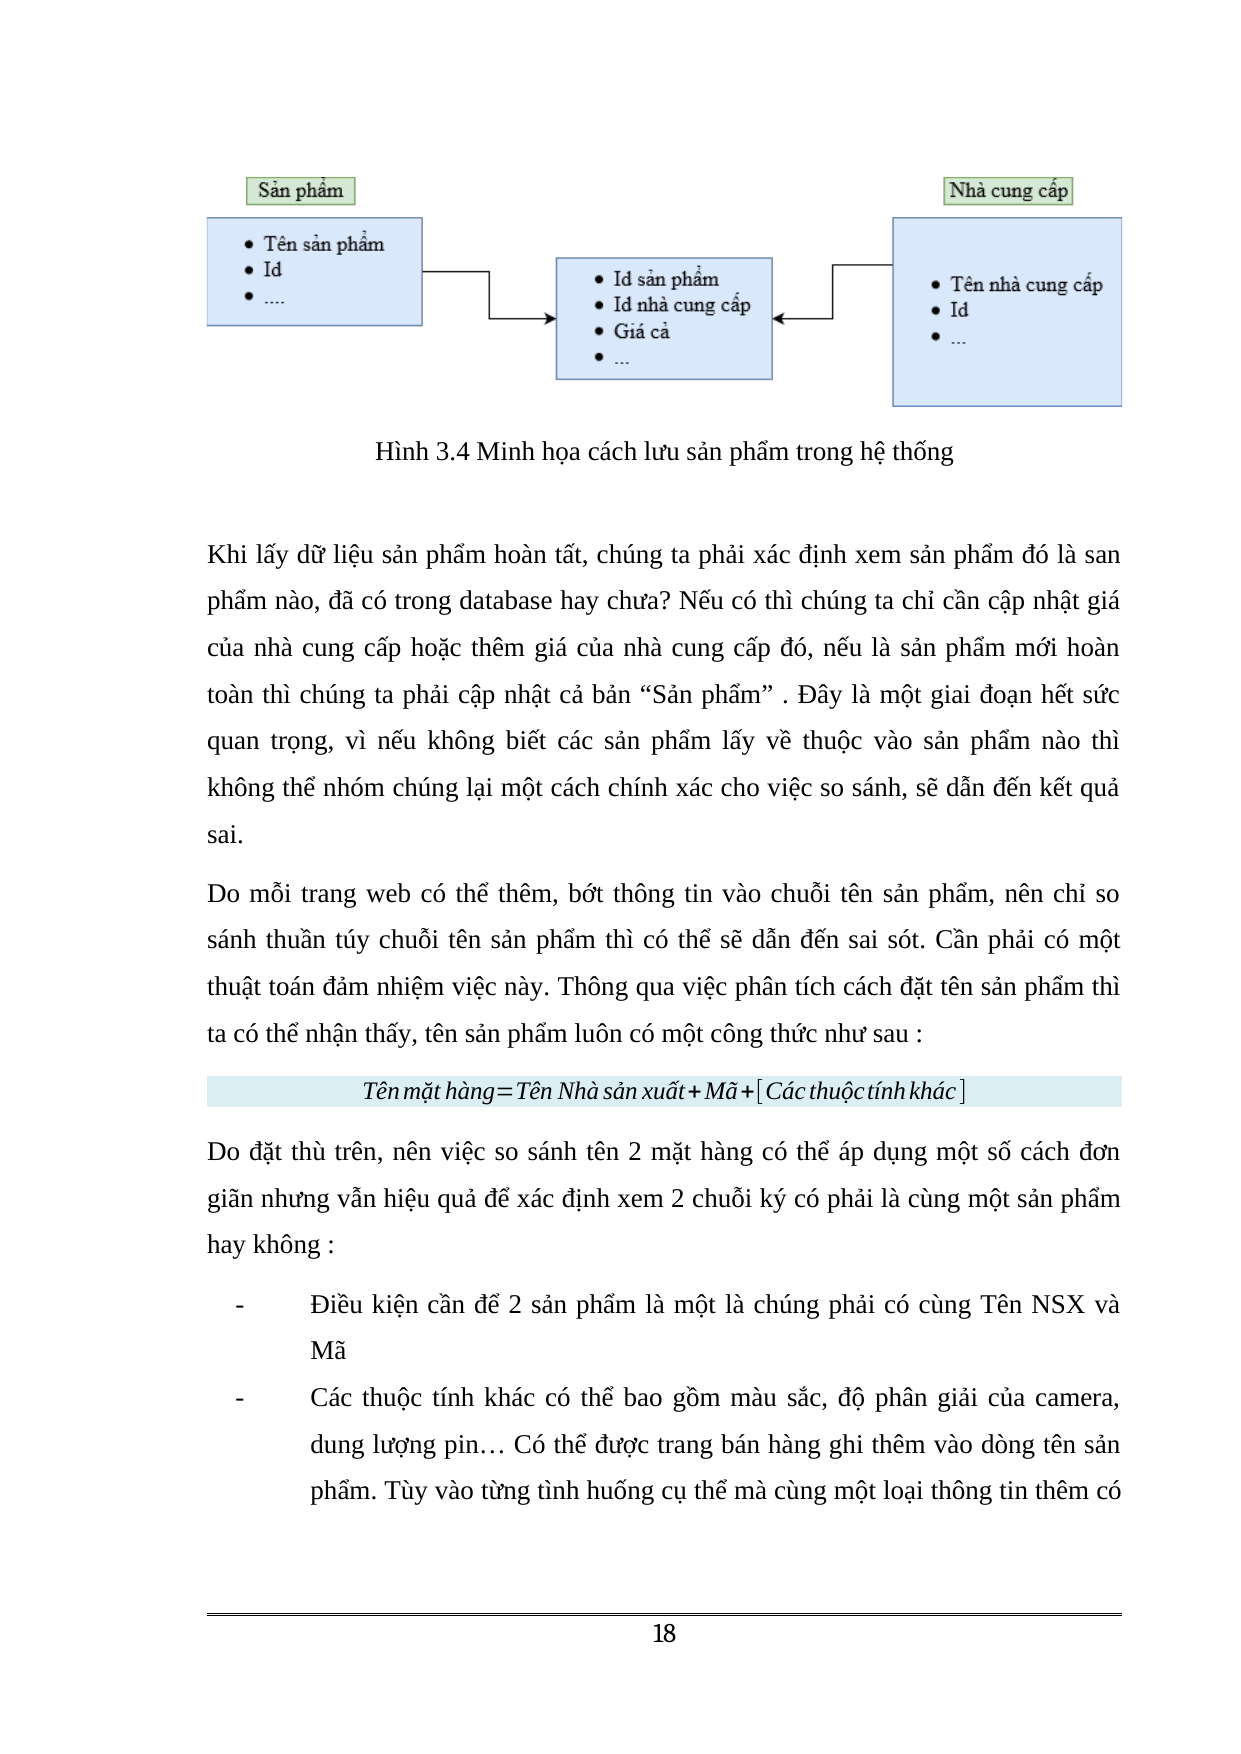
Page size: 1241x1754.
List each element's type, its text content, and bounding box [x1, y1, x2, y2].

text Do đặt thù trên, nên việc so sánh tên 2 mặt hàng có thể áp dụng một số cách đơn giãn nhưng vẫn hiệu quả để xác định xem 2 chuỗi ký có phải là cùng một sản phẩm hay không : [207, 1135, 1122, 1260]
text Khi lấy dữ liệu sản phẩm hoàn tất, chúng ta phải xác định xem sản phẩm đó là san phẩm nào, đã có trong database hay chưa? Nếu có thì chúng ta chỉ cần cập nhật giá của nhà cung cấp hoặc thêm giá của nhà cung cấp đó, nếu là sản phẩm mới hoàn toàn thì chúng ta phải cập nhật cả bản “Sản phẩm” . Đây là một giai đoạn hết sức quan trọng, vì nếu không biết các sản phẩm lấy về thuộc vào sản phẩm nào thì không thể nhóm chúng lại một cách chính xác cho việc so sánh, sẽ dẫn đến kết quả sai. [207, 538, 1122, 849]
picture [206, 177, 1123, 407]
text Do mỗi trang web có thể thêm, bớt thông tin vào chuỗi tên sản phẩm, nên chỉ so sánh thuần túy chuỗi tên sản phẩm thì có thể sẽ dẫn đến sai sót. Cần phải có một thuật toán đảm nhiệm việc này. Thông qua việc phân tích cách đặt tên sản phẩm thì ta có thể nhận thấy, tên sản phẩm luôn có một công thức như sau : [207, 877, 1122, 1048]
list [235, 1381, 1122, 1506]
list Điều kiện cần để 2 sản phẩm là một là chúng phải có cùng Tên NSX và Mã [235, 1288, 1122, 1366]
text Hình 3.4 Minh họa cách lưu sản phẩm trong hệ thống [207, 435, 1122, 466]
